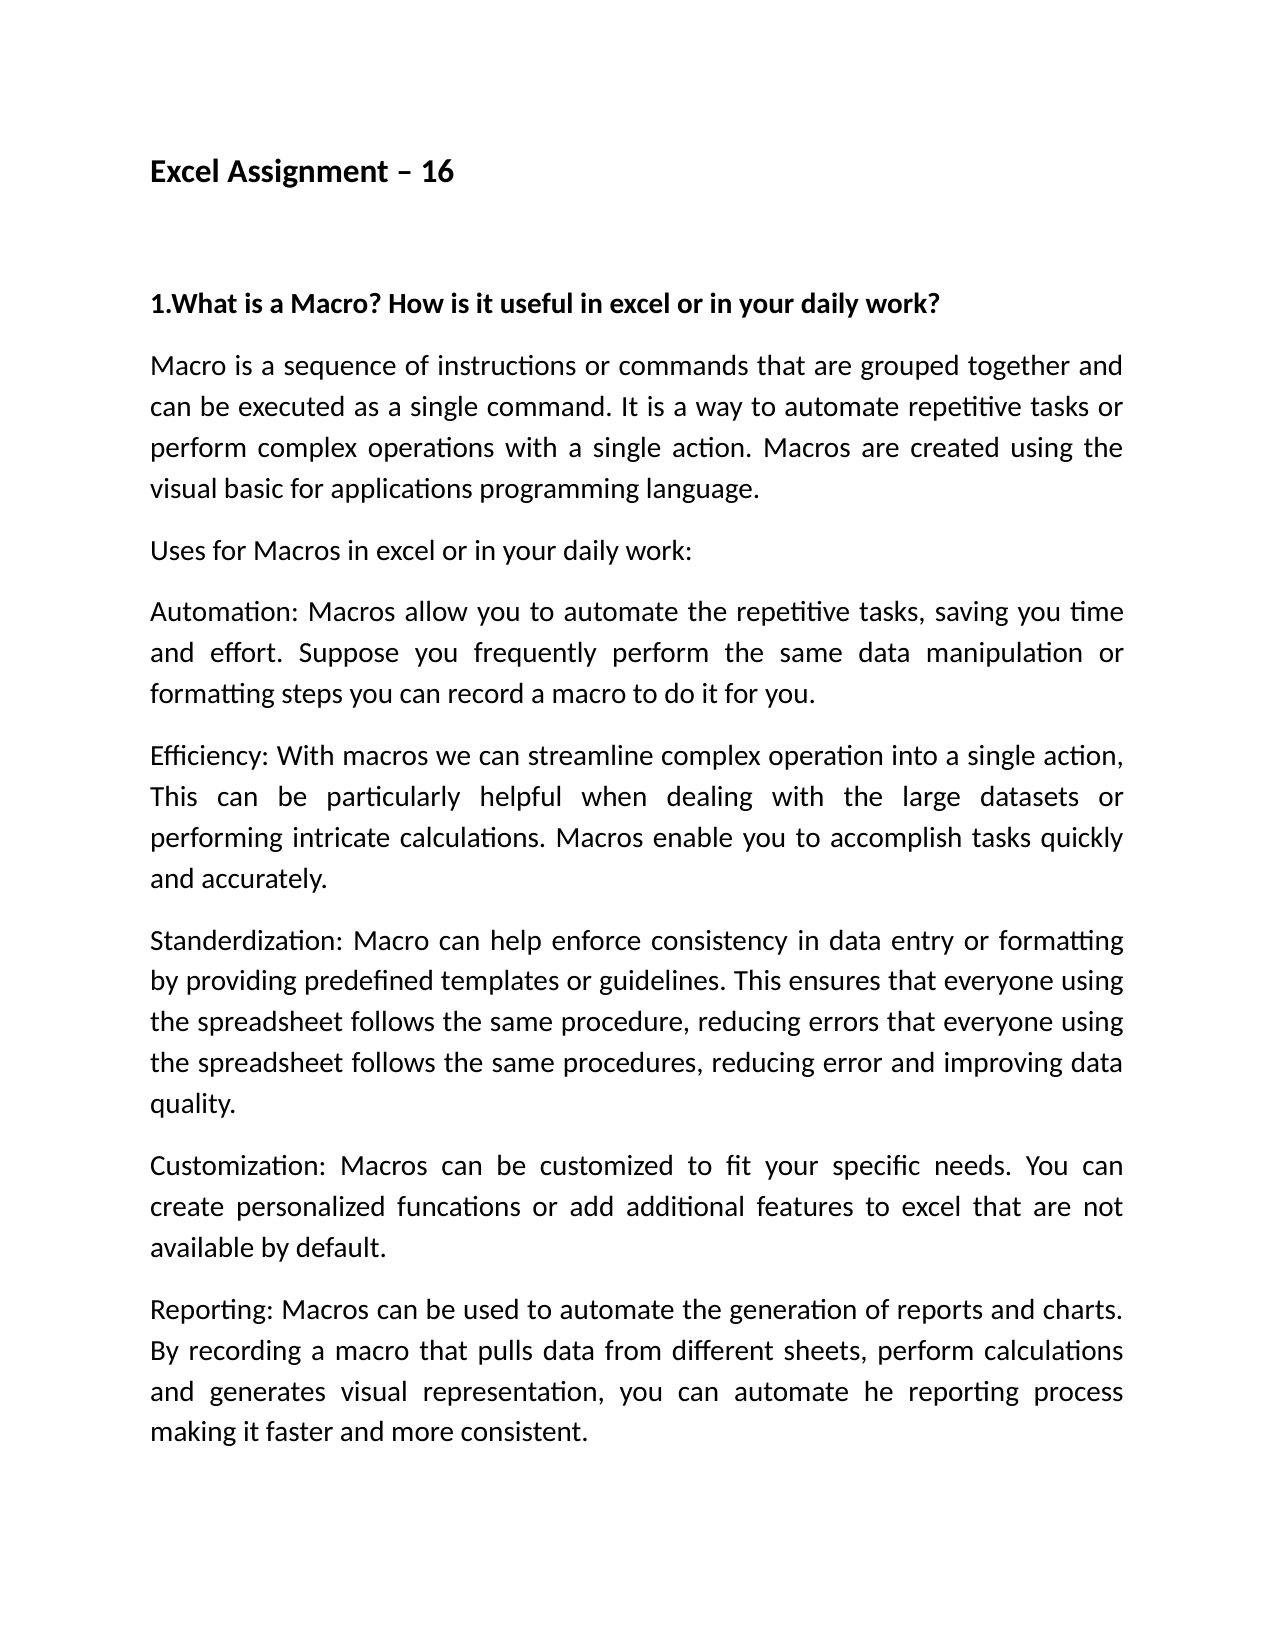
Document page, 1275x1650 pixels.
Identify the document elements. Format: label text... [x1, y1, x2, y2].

text Uses for Macros in excel or in your daily work: [150, 532, 1125, 567]
text 1.What is a Macro? How is it useful in excel or in your daily work? [150, 285, 1125, 321]
text Macro is a sequence of instructions or commands that are grouped together and can be executed as a single command. It is a way to automate repetitive tasks or perform complex operations with a single action. Macros are created using the visual basic for applications programming language. [150, 347, 1125, 505]
text Excel Assignment – 16 [150, 150, 1125, 191]
text Standerdization: Macro can help enforce consistency in data entry or formatting by providing predefined templates or guidelines. This ensures that everyone using the spreadsheet follows the same procedure, reducing errors that everyone using the spreadsheet follows the same procedures, reducing error and improving data quality. [150, 922, 1125, 1121]
text Automation: Macros allow you to automate the repetitive tasks, saving you time and effort. Suppose you frequently perform the same data manipulation or formatting steps you can record a macro to do it for you. [150, 593, 1125, 711]
text Efficiency: With macros we can streamline complex operation into a single action, This can be particularly helpful when dealing with the large datasets or performing intricate calculations. Macros enable you to accomplish tasks quickly and accurately. [150, 737, 1125, 895]
text Reporting: Macros can be used to automate the generation of reports and charts. By recording a macro that pulls data from different sheets, perform calculations and generates visual representation, you can automate he reporting process making it faster and more consistent. [150, 1291, 1125, 1449]
text Customization: Macros can be customized to fit your specific needs. You can create personalized funcations or add additional features to excel that are not available by default. [150, 1147, 1125, 1264]
